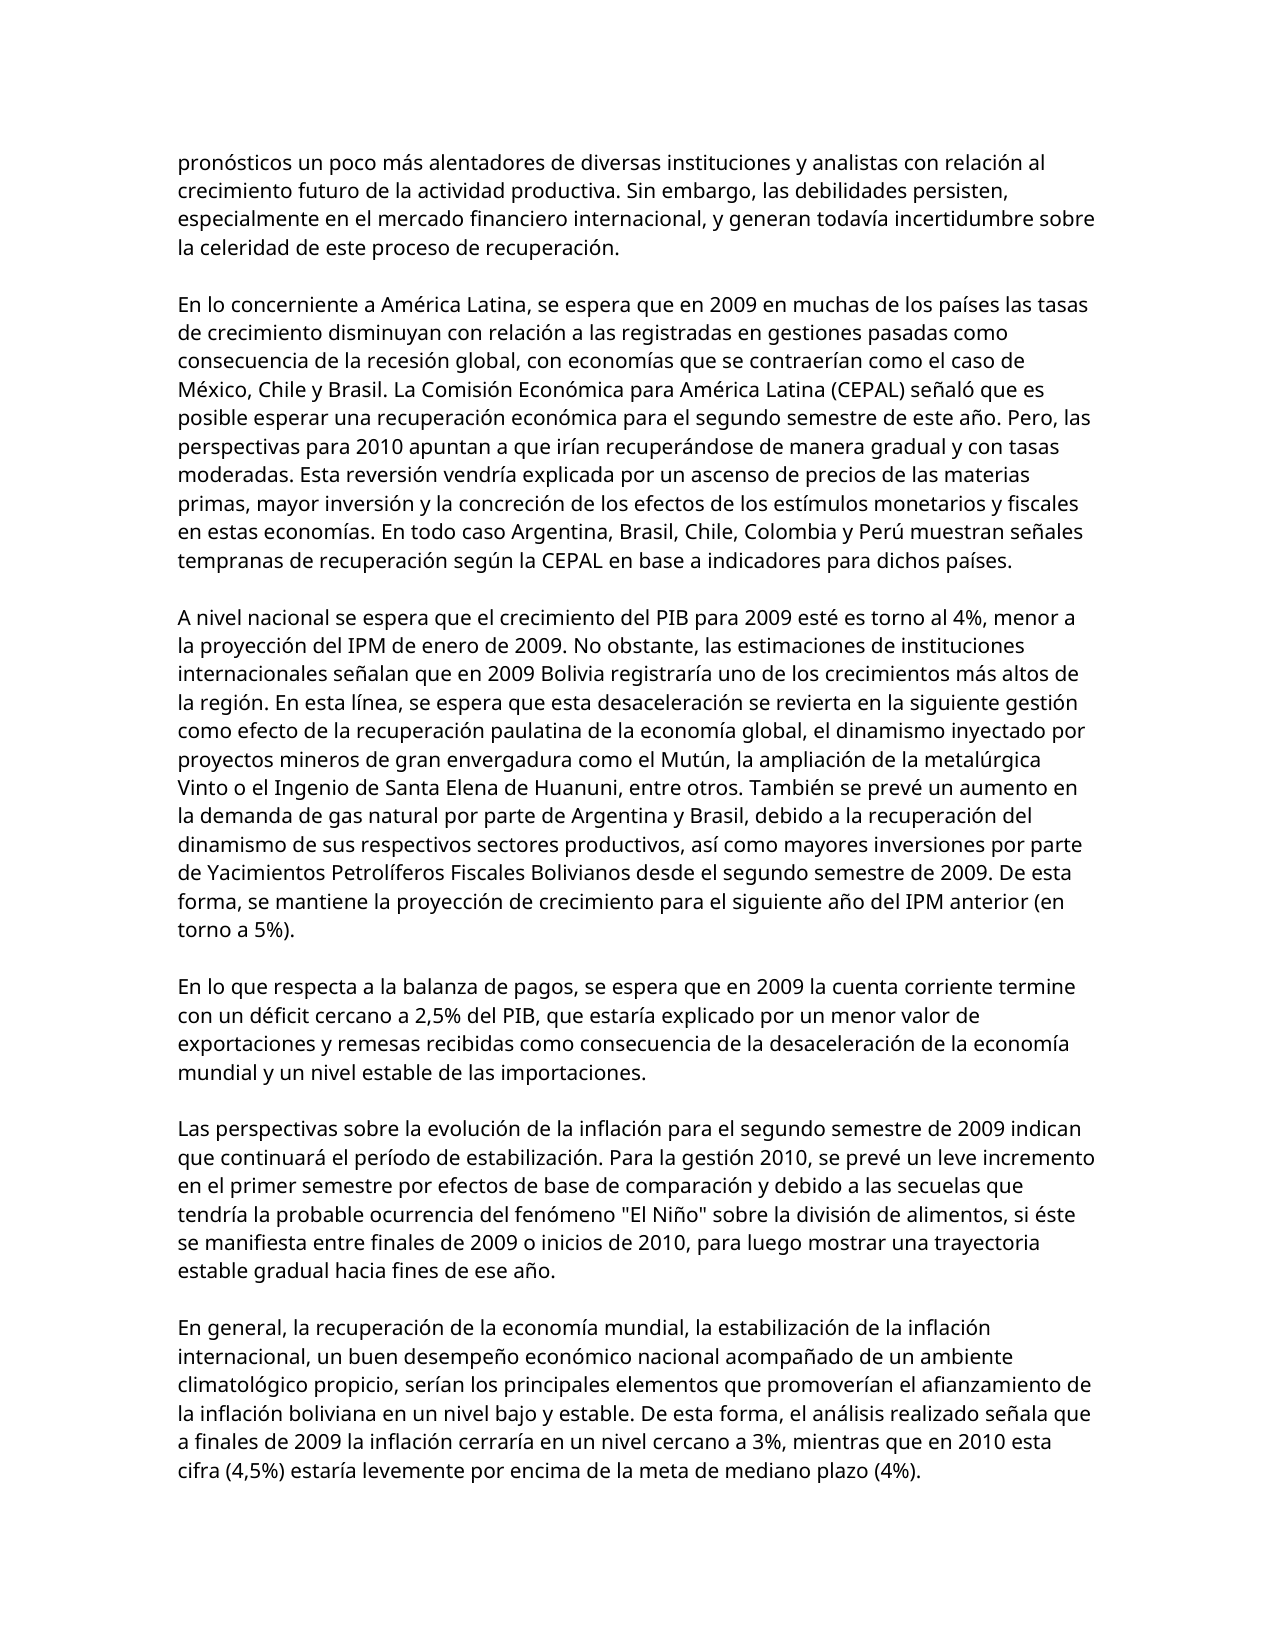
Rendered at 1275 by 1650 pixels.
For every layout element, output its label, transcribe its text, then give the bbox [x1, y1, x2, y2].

text En general, la recuperación de la economía mundial, la estabilización de la inflación internacional, un buen desempeño económico nacional acompañado de un ambiente climatológico propicio, serían los principales elementos que promoverían el afianzamiento de la inflación boliviana en un nivel bajo y estable. De esta forma, el análisis realizado señala que a finales de 2009 la inflación cerraría en un nivel cercano a 3%, mientras que en 2010 esta cifra (4,5%) estaría levemente por encima de la meta de mediano plazo (4%). [177, 1313, 1098, 1484]
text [177, 148, 1098, 261]
text A nivel nacional se espera que el crecimiento del PIB para 2009 esté es torno al 4%, menor a la proyección del IPM de enero de 2009. No obstante, las estimaciones de instituciones internacionales señalan que en 2009 Bolivia registraría uno de los crecimientos más altos de la región. En esta línea, se espera que esta desaceleración se revierta en la siguiente gestión como efecto de la recuperación paulatina de la economía global, el dinamismo inyectado por proyectos mineros de gran envergadura como el Mutún, la ampliación de la metalúrgica Vinto o el Ingenio de Santa Elena de Huanuni, entre otros. También se prevé un aumento en la demanda de gas natural por parte de Argentina y Brasil, debido a la recuperación del dinamismo de sus respectivos sectores productivos, así como mayores inversiones por parte de Yacimientos Petrolíferos Fiscales Bolivianos desde el segundo semestre de 2009. De esta forma, se mantiene la proyección de crecimiento para el siguiente año del IPM anterior (en torno a 5%). [177, 603, 1098, 944]
text Las perspectivas sobre la evolución de la inflación para el segundo semestre de 2009 indican que continuará el período de estabilización. Para la gestión 2010, se prevé un leve incremento en el primer semestre por efectos de base de comparación y debido a las secuelas que tendría la probable ocurrencia del fenómeno "El Niño" sobre la división de alimentos, si éste se manifiesta entre finales de 2009 o inicios de 2010, para luego mostrar una trayectoria estable gradual hacia fines de ese año. [177, 1114, 1098, 1285]
text En lo concerniente a América Latina, se espera que en 2009 en muchas de los países las tasas de crecimiento disminuyan con relación a las registradas en gestiones pasadas como consecuencia de la recesión global, con economías que se contraerían como el caso de México, Chile y Brasil. La Comisión Económica para América Latina (CEPAL) señaló que es posible esperar una recuperación económica para el segundo semestre de este año. Pero, las perspectivas para 2010 apuntan a que irían recuperándose de manera gradual y con tasas moderadas. Esta reversión vendría explicada por un ascenso de precios de las materias primas, mayor inversión y la concreción de los efectos de los estímulos monetarios y fiscales en estas economías. En todo caso Argentina, Brasil, Chile, Colombia y Perú muestran señales tempranas de recuperación según la CEPAL en base a indicadores para dichos países. [177, 290, 1098, 574]
text En lo que respecta a la balanza de pagos, se espera que en 2009 la cuenta corriente termine con un déficit cercano a 2,5% del PIB, que estaría explicado por un menor valor de exportaciones y remesas recibidas como consecuencia de la desaceleración de la economía mundial y un nivel estable de las importaciones. [177, 972, 1098, 1086]
